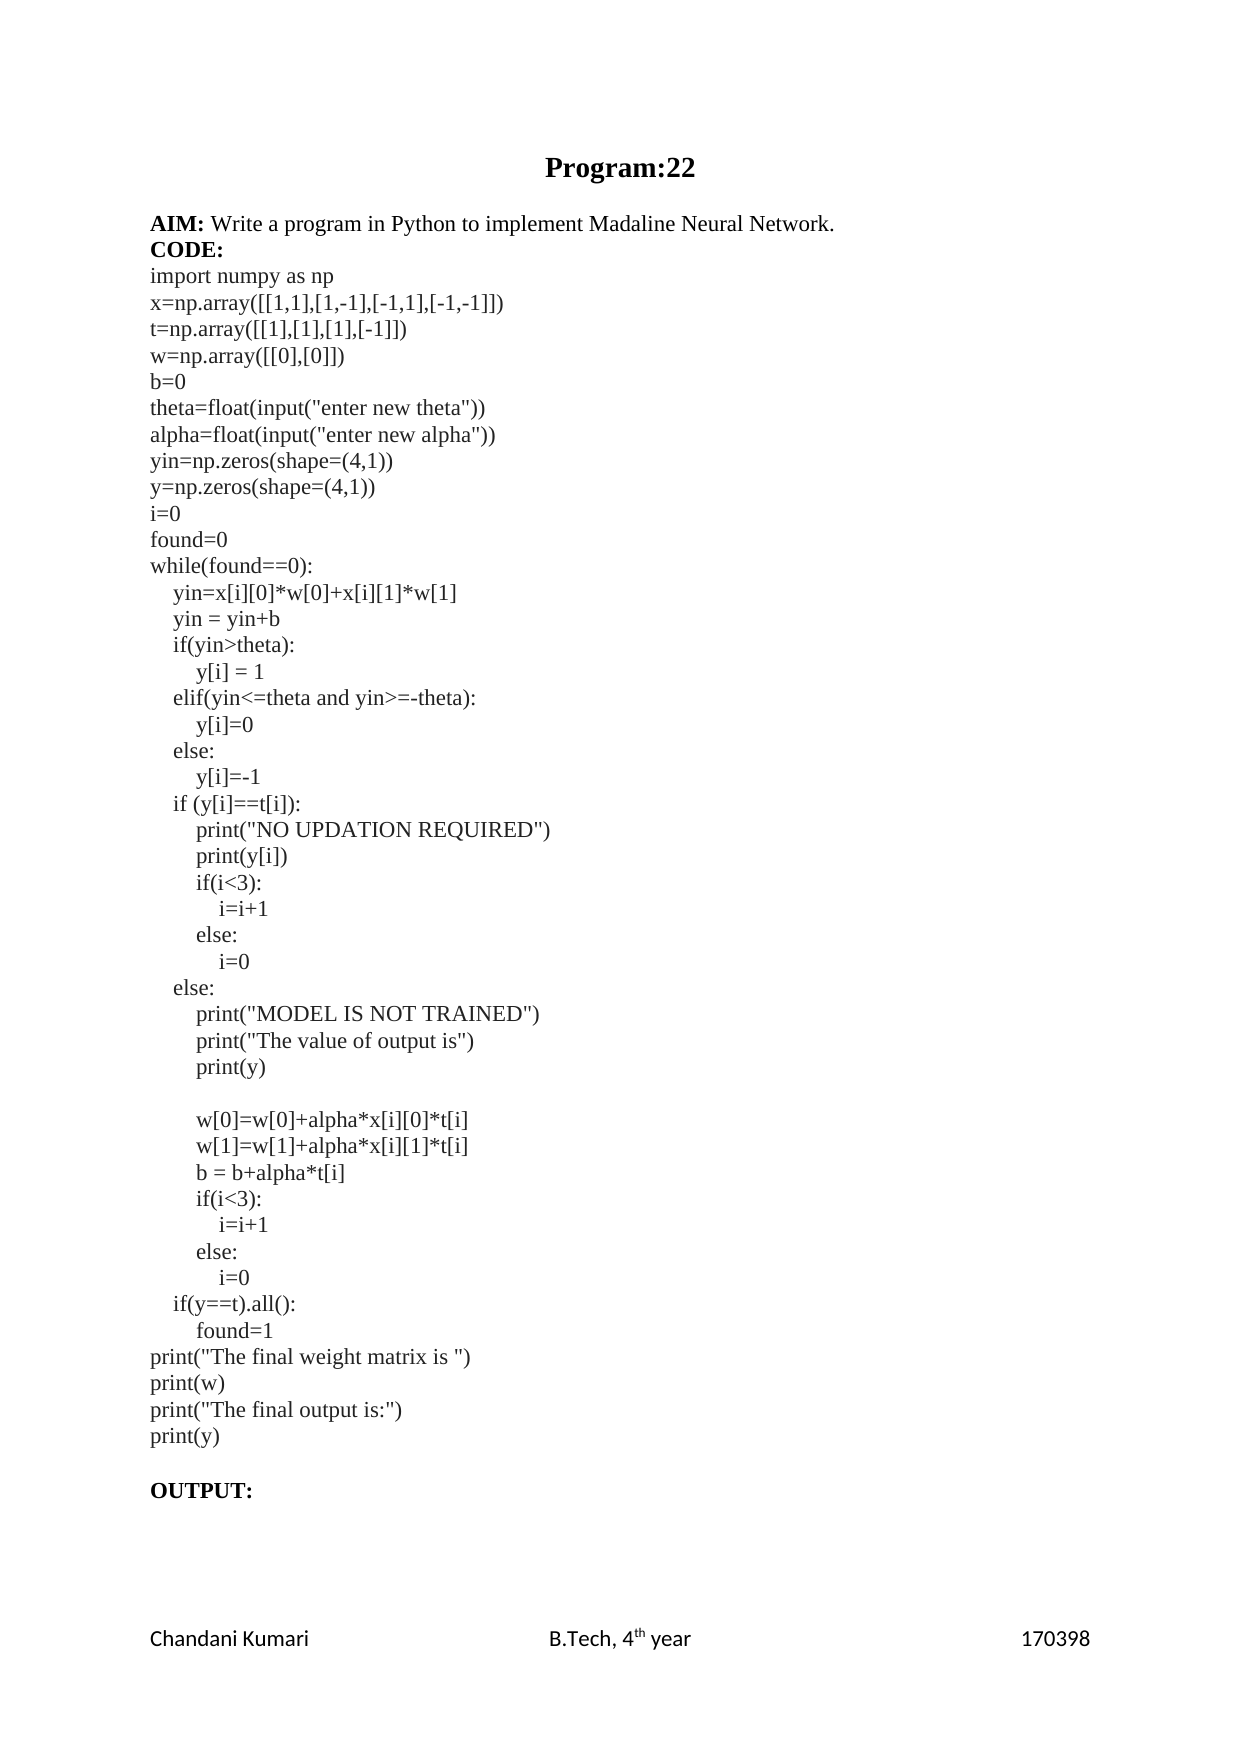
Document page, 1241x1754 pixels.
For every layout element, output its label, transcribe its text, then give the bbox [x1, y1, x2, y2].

text Program:22 [150, 150, 1090, 183]
text import numpy as np x=np.array([[1,1],[1,-1],[-1,1],[-1,-1]]) t=np.array([[1],[1],[1],[-1]]) w=np.array([[0],[0]]) b=0 theta=float(input("enter new theta")) alpha=float(input("enter new alpha")) yin=np.zeros(shape=(4,1)) y=np.zeros(shape=(4,1)) i=0 found=0 while(found==0): yin=x[i][0]*w[0]+x[i][1]*w[1] yin = yin+b if(yin>theta): y[i] = 1 elif(yin<=theta and yin>=-theta): y[i]=0 else: y[i]=-1 if (y[i]==t[i]): print("NO UPDATION REQUIRED") print(y[i]) if(i<3): i=i+1 else: i=0 else: print("MODEL IS NOT TRAINED") print("The value of output is") print(y) w[0]=w[0]+alpha*x[i][0]*t[i] w[1]=w[1]+alpha*x[i][1]*t[i] b = b+alpha*t[i] if(i<3): i=i+1 else: i=0 if(y==t).all(): found=1 print("The final weight matrix is ") print(w) print("The final output is:") print(y) [150, 263, 1090, 1448]
text CODE: [150, 236, 1090, 263]
text AIM: Write a program in Python to implement Madaline Neural Network. [150, 210, 1090, 236]
text OUTPUT: [150, 1477, 1090, 1504]
